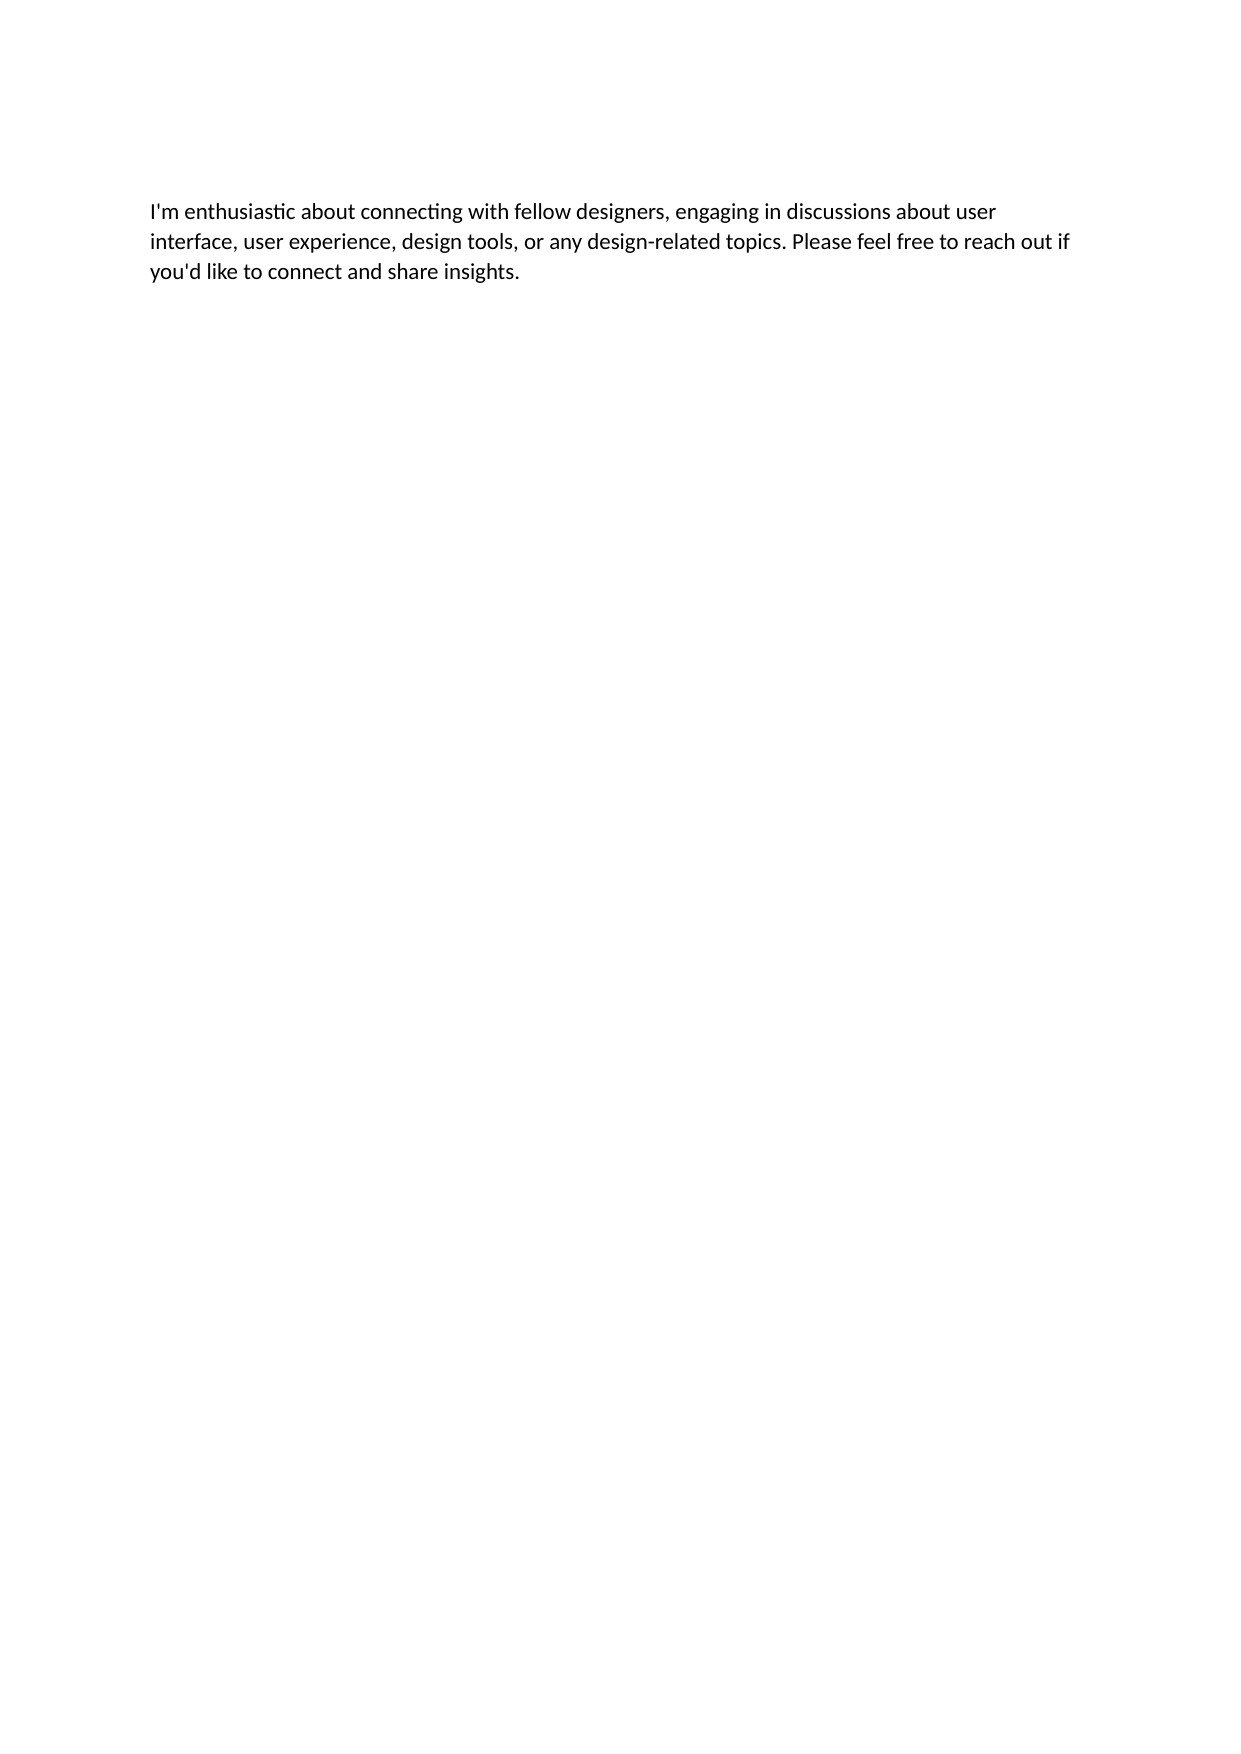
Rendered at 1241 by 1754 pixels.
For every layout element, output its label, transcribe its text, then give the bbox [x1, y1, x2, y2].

text I'm enthusiastic about connecting with fellow designers, engaging in discussions about user interface, user experience, design tools, or any design-related topics. Please feel free to reach out if you'd like to connect and share insights. [150, 197, 1090, 285]
